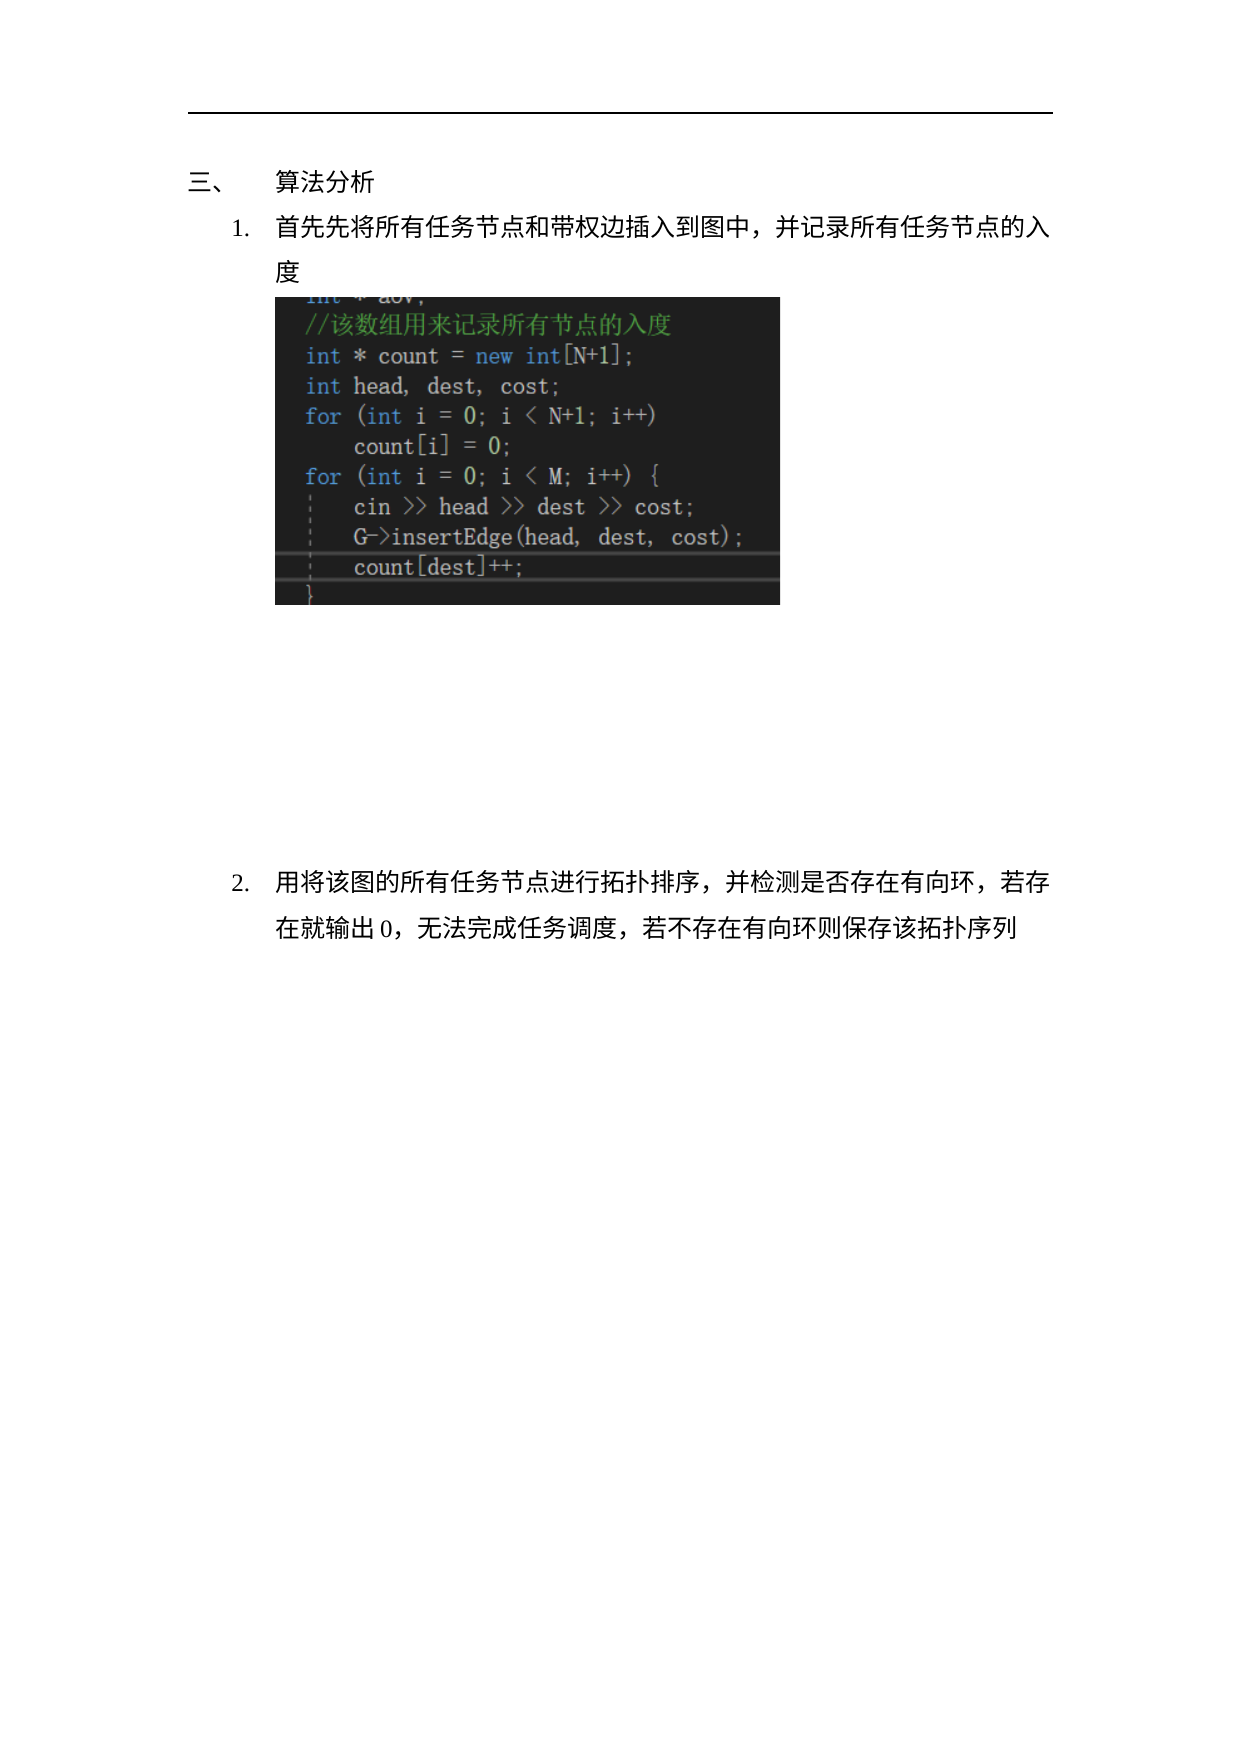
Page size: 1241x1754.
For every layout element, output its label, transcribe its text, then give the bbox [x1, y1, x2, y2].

list 算法分析 [187, 162, 1053, 198]
picture [275, 297, 780, 605]
list 用将该图的所有任务节点进行拓扑排序，并检测是否存在有向环，若存在就输出0，无法完成任务调度，若不存在有向环则保存该拓扑序列 [231, 863, 1053, 944]
list 首先先将所有任务节点和带权边插入到图中，并记录所有任务节点的入度 [231, 207, 1053, 289]
